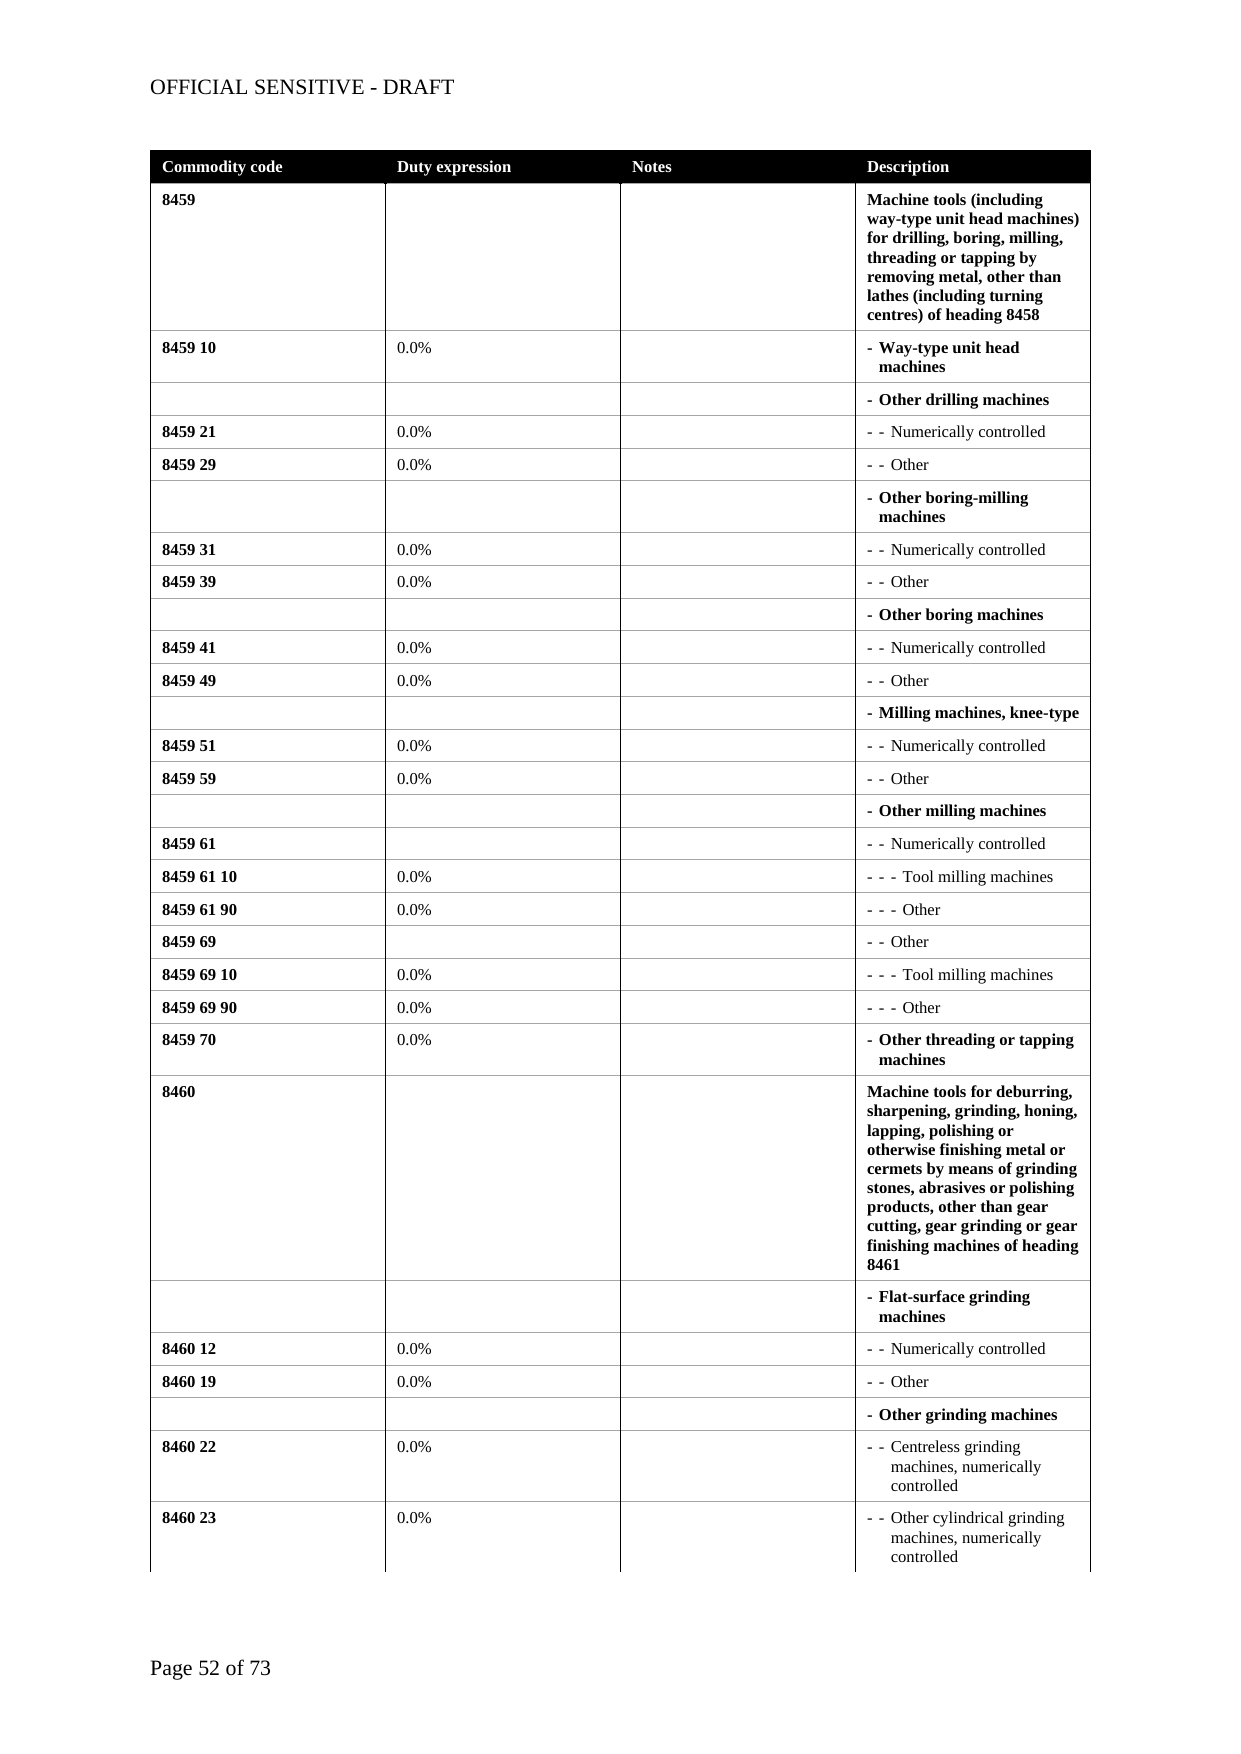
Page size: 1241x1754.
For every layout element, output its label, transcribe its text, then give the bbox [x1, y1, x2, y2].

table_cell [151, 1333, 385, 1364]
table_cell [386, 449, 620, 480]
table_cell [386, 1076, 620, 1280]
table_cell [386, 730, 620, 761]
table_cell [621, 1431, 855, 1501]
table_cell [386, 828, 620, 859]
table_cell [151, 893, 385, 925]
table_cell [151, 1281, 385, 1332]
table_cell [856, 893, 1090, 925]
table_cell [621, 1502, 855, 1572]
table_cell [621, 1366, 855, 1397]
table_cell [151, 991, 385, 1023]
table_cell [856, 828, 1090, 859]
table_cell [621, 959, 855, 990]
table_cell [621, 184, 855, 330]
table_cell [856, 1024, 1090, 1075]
table_header Description [856, 151, 1090, 183]
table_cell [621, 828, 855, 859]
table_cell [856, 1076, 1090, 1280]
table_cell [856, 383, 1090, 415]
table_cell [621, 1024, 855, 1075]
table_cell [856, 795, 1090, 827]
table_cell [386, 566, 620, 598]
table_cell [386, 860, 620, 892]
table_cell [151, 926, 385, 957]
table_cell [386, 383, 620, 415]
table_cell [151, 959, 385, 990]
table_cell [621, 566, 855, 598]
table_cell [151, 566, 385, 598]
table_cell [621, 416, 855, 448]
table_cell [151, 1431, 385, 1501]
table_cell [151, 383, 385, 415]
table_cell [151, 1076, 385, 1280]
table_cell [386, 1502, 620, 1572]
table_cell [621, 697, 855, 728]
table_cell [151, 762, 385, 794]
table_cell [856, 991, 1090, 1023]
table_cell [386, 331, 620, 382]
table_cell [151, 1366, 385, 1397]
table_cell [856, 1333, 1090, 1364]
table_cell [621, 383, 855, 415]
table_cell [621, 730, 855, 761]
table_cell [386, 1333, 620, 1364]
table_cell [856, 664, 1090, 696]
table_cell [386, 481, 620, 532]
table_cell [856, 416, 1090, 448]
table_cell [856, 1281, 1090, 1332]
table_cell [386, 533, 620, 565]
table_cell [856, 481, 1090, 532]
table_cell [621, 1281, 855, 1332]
table_header Duty expression [387, 151, 619, 183]
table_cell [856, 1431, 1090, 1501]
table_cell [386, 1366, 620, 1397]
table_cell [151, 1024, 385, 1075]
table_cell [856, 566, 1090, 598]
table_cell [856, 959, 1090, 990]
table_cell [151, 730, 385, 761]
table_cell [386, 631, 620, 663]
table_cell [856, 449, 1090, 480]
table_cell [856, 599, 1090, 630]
table_header Notes [622, 151, 856, 183]
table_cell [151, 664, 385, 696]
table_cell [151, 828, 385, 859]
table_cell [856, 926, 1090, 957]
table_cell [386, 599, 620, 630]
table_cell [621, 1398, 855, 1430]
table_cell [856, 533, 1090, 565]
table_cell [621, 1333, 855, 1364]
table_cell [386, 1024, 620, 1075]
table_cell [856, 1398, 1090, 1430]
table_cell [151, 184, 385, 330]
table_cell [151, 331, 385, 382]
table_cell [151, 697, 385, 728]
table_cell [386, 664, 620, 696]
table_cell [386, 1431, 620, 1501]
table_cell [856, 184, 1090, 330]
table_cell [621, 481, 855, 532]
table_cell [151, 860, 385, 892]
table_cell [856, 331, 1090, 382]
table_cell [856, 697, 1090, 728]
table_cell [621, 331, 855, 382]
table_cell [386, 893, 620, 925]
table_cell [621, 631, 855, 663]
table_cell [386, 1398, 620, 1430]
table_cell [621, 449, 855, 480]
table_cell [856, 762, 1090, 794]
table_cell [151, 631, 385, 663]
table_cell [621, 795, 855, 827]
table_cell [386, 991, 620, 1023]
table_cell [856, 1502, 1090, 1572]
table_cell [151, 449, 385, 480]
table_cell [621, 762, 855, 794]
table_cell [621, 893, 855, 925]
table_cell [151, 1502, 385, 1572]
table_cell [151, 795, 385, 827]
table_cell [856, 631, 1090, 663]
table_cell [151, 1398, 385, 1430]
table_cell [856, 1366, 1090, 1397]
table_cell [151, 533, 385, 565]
table_header Commodity code [151, 151, 384, 183]
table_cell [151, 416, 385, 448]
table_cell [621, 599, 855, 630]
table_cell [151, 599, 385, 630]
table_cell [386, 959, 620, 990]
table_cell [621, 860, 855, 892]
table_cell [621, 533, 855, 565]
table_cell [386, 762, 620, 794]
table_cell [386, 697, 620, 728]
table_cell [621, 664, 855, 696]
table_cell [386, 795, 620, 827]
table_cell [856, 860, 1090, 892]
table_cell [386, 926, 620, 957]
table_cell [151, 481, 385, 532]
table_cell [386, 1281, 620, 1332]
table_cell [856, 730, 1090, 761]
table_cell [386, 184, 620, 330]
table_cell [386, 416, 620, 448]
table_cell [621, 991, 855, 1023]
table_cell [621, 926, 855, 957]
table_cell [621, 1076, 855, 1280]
